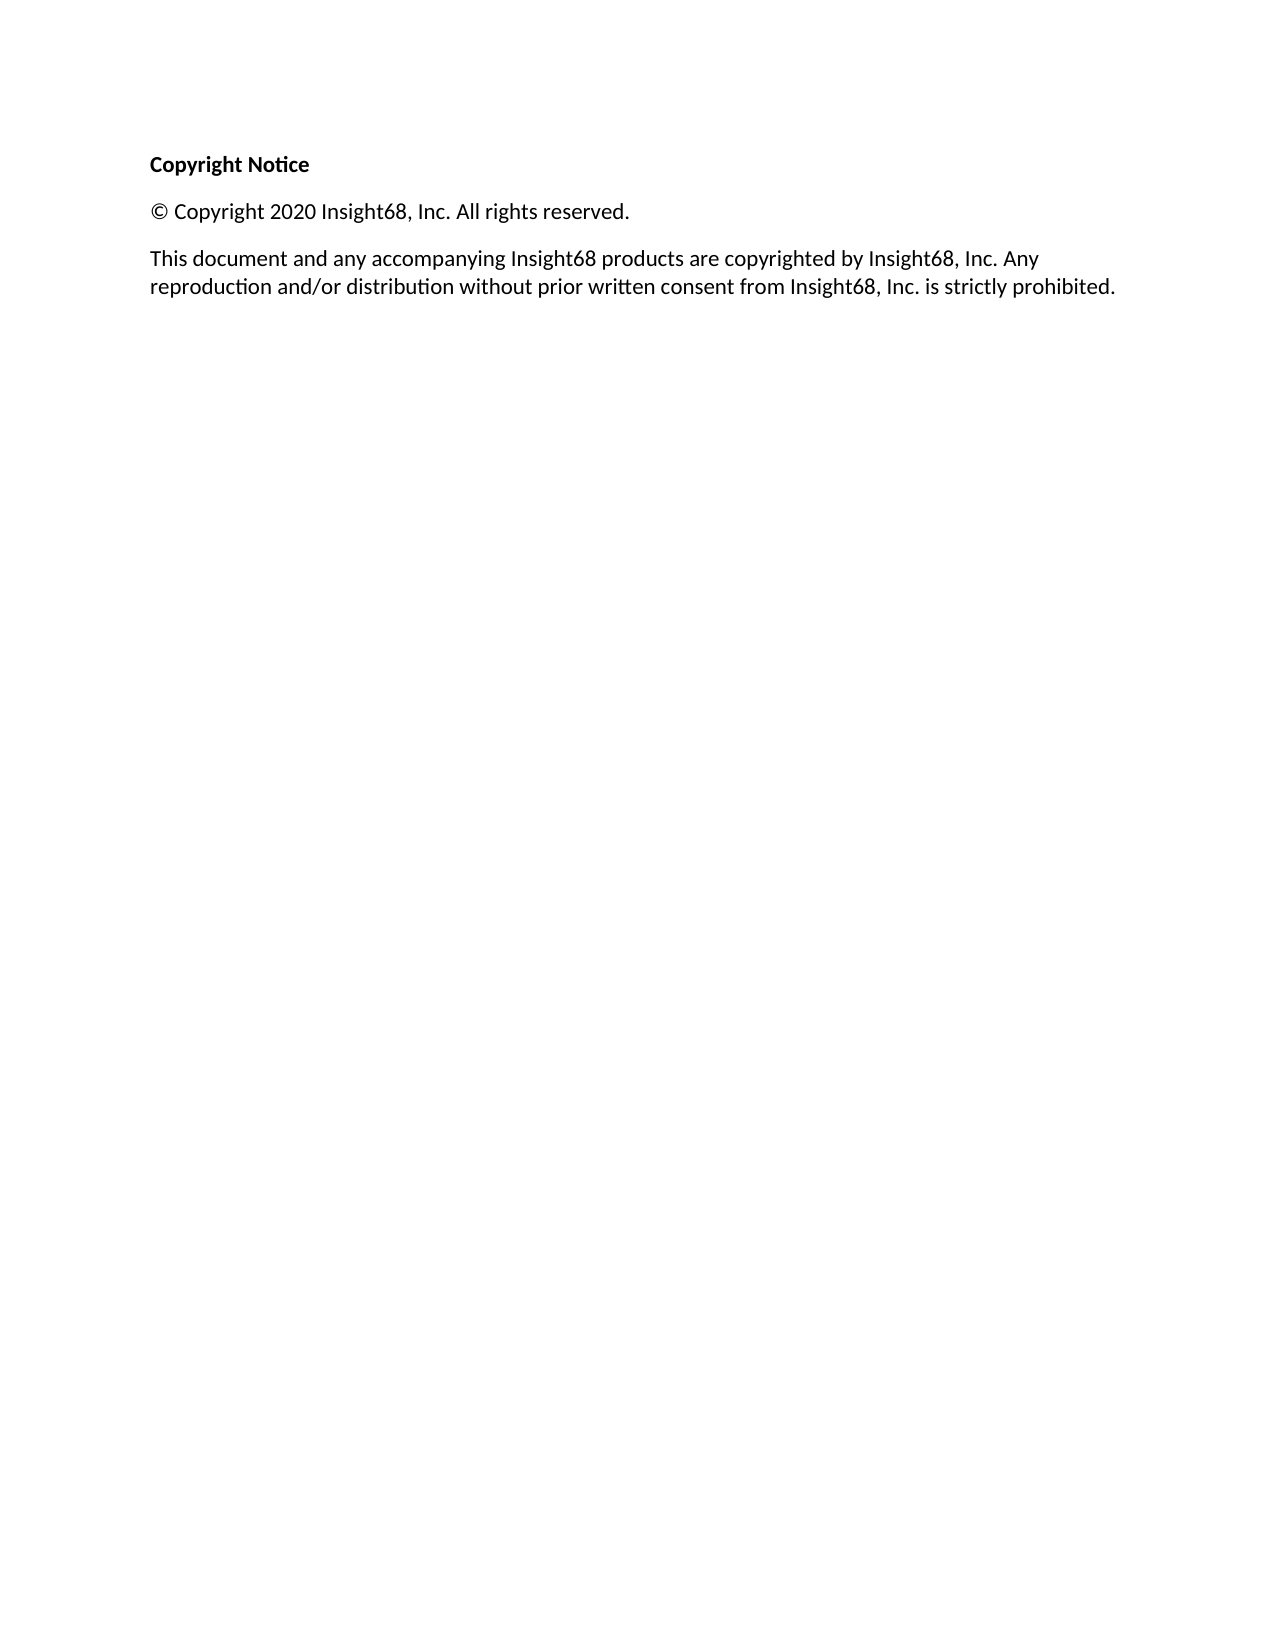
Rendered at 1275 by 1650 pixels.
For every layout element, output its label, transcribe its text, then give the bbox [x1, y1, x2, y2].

text Copyright Notice [150, 150, 1125, 178]
text © Copyright 2020 Insight68, Inc. All rights reserved. [150, 197, 1125, 225]
text This document and any accompanying Insight68 products are copyrighted by Insight68, Inc. Any reproduction and/or distribution without prior written consent from Insight68, Inc. is strictly prohibited. [150, 244, 1125, 300]
